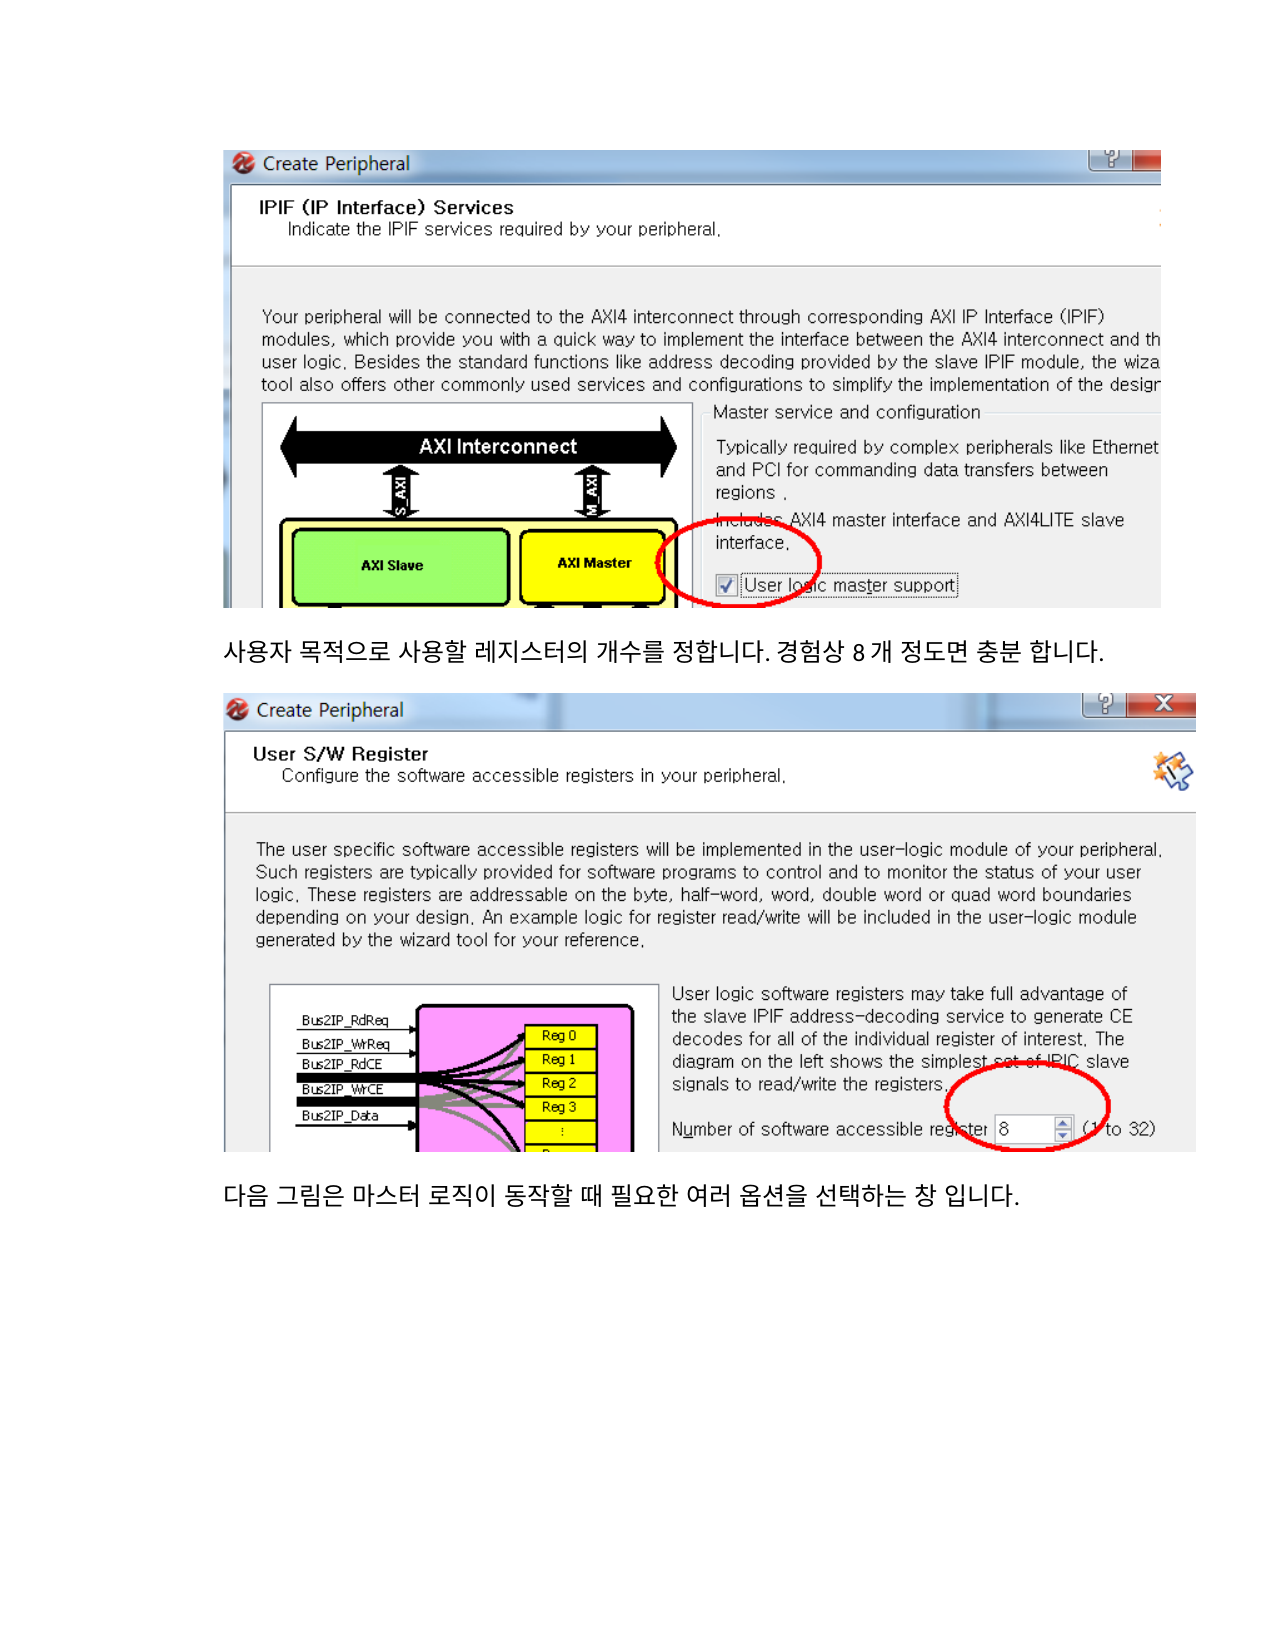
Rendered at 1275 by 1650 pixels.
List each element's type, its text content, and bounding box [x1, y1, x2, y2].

picture [223, 150, 1161, 608]
text 사용자 목적으로 사용할 레지스터의 개수를 정합니다. 경험상 8개 정도면 충분 합니다. [223, 633, 1155, 669]
picture [223, 693, 1196, 1152]
text 다음 그림은 마스터 로직이 동작할 때 필요한 여러 옵션을 선택하는 창 입니다. [223, 1176, 1155, 1213]
